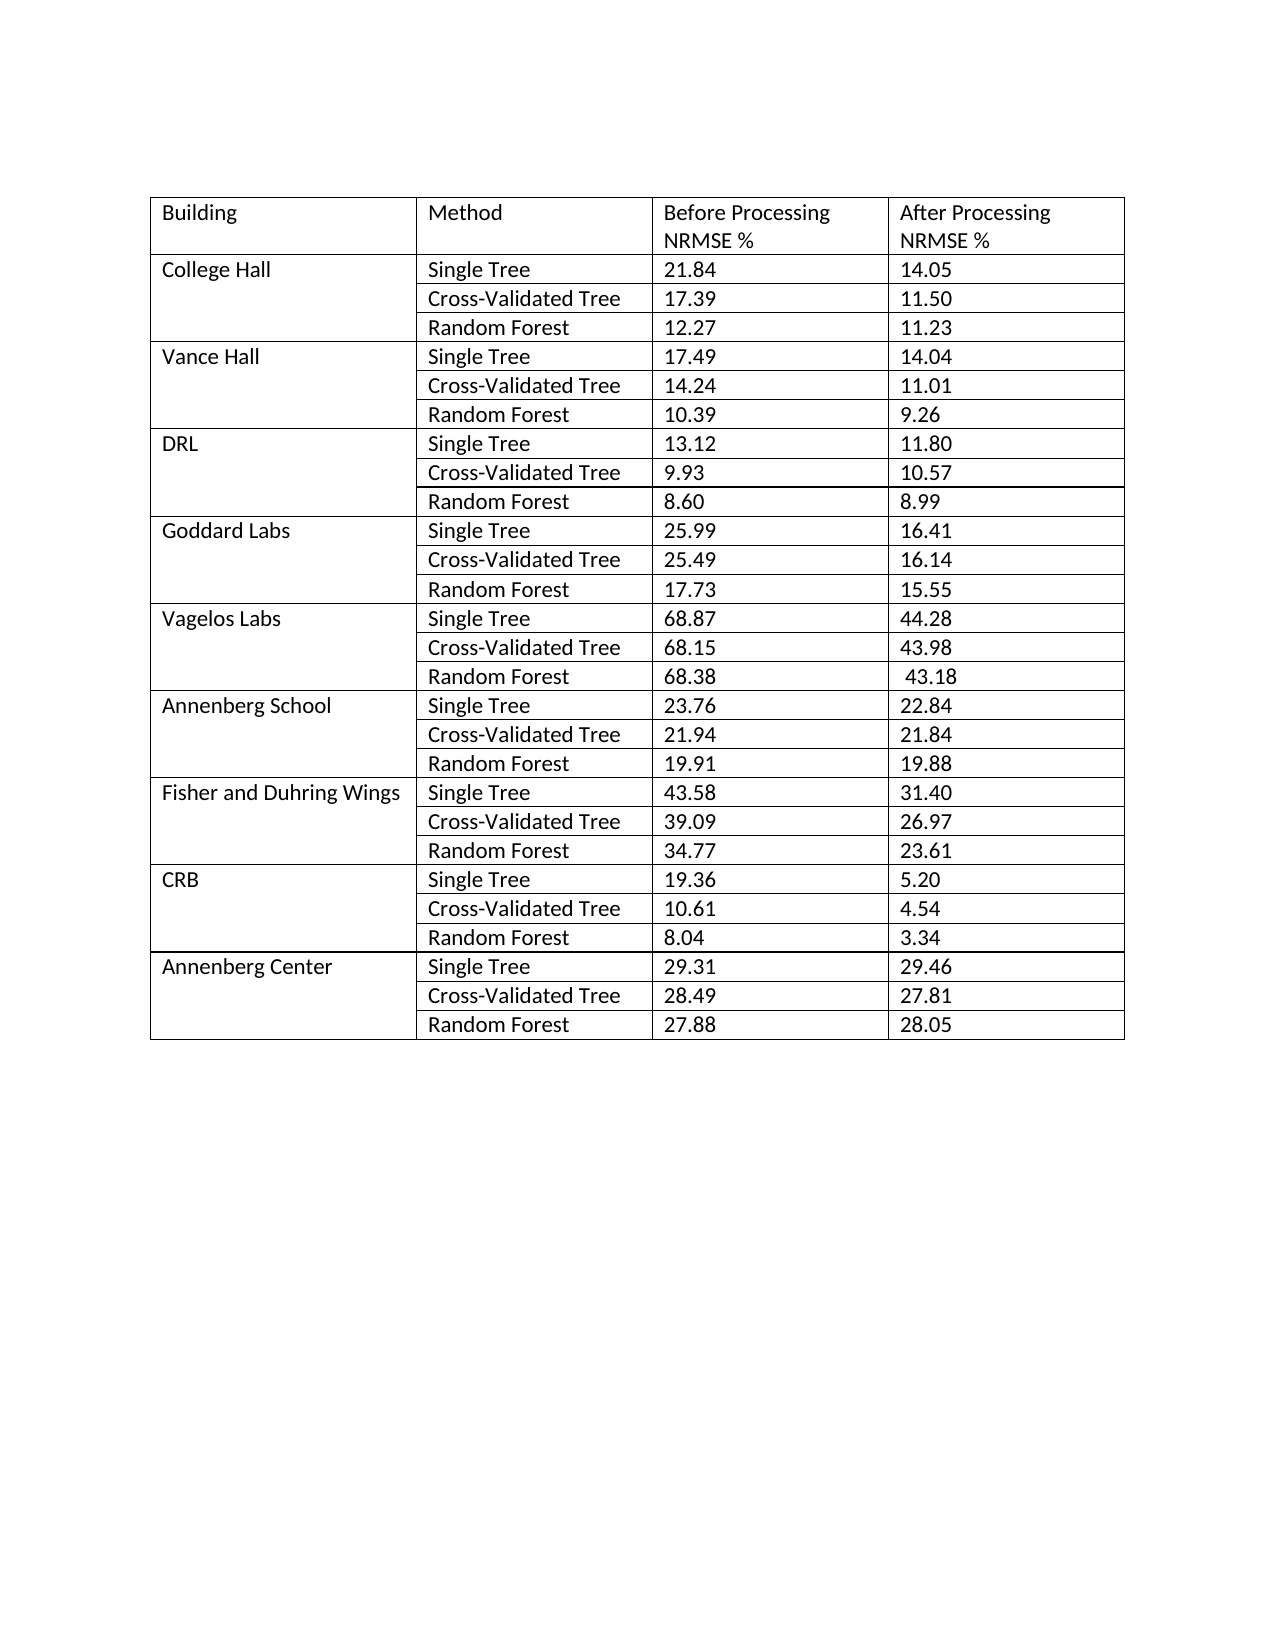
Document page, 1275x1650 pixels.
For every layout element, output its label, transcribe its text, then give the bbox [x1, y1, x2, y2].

table_cell 19.36 [653, 865, 888, 893]
table_cell Random Forest [417, 400, 652, 428]
table_cell 11.50 [889, 284, 1124, 312]
table_cell 21.84 [653, 255, 888, 283]
table_cell 14.05 [889, 255, 1124, 283]
table_cell 43.18 [889, 662, 1124, 690]
table_cell Vagelos Labs [151, 604, 416, 690]
table_header Building [151, 198, 416, 254]
table_cell 10.61 [653, 894, 888, 922]
table_cell 15.55 [889, 575, 1124, 603]
table_cell 19.91 [653, 749, 888, 777]
table_cell 9.26 [889, 400, 1124, 428]
table_cell 4.54 [889, 894, 1124, 922]
table_cell 43.58 [653, 778, 888, 806]
table_cell CRB [151, 865, 416, 951]
table_cell 14.24 [653, 371, 888, 399]
table_cell 12.27 [653, 313, 888, 341]
table_cell Cross-Validated Tree [417, 459, 652, 486]
table_cell 39.09 [653, 807, 888, 835]
table_cell Random Forest [417, 662, 652, 690]
table_cell 68.87 [653, 604, 888, 632]
table_cell Cross-Validated Tree [417, 633, 652, 661]
table_cell 68.15 [653, 633, 888, 661]
table_cell Single Tree [417, 691, 652, 719]
table_cell Single Tree [417, 778, 652, 806]
table_cell 34.77 [653, 836, 888, 864]
table_cell 16.14 [889, 546, 1124, 574]
table_cell 8.04 [653, 924, 888, 951]
table_cell 29.31 [653, 953, 888, 981]
table_cell Single Tree [417, 604, 652, 632]
table_cell 8.60 [653, 488, 888, 516]
table_cell 31.40 [889, 778, 1124, 806]
table_cell 43.98 [889, 633, 1124, 661]
table_cell 10.57 [889, 459, 1124, 486]
table_cell Cross-Validated Tree [417, 546, 652, 574]
table_cell Vance Hall [151, 342, 416, 428]
table_cell 28.49 [653, 982, 888, 1009]
table_cell 11.01 [889, 371, 1124, 399]
table_cell 23.61 [889, 836, 1124, 864]
table_cell 9.93 [653, 459, 888, 486]
table_cell Single Tree [417, 429, 652, 457]
table_cell Random Forest [417, 1011, 652, 1039]
table_cell 29.46 [889, 953, 1124, 981]
table_cell Cross-Validated Tree [417, 807, 652, 835]
table_cell 68.38 [653, 662, 888, 690]
table_cell 13.12 [653, 429, 888, 457]
table_cell 28.05 [889, 1011, 1124, 1039]
table_cell 27.88 [653, 1011, 888, 1039]
table_cell 8.99 [889, 488, 1124, 516]
table_cell Cross-Validated Tree [417, 894, 652, 922]
table_cell Annenberg Center [151, 953, 416, 1039]
table_header Method [417, 198, 652, 254]
table_cell Random Forest [417, 836, 652, 864]
table_cell Cross-Validated Tree [417, 371, 652, 399]
table_cell 25.49 [653, 546, 888, 574]
table_cell Single Tree [417, 953, 652, 981]
table_cell 23.76 [653, 691, 888, 719]
table_cell 22.84 [889, 691, 1124, 719]
table_cell Cross-Validated Tree [417, 982, 652, 1009]
table_header After Processing NRMSE % [889, 198, 1124, 254]
table_cell 3.34 [889, 924, 1124, 951]
table_cell 17.73 [653, 575, 888, 603]
table_cell 21.84 [889, 720, 1124, 748]
table_cell 19.88 [889, 749, 1124, 777]
table_cell College Hall [151, 255, 416, 341]
table_cell Single Tree [417, 865, 652, 893]
table_cell 10.39 [653, 400, 888, 428]
table_cell Random Forest [417, 313, 652, 341]
table_cell 21.94 [653, 720, 888, 748]
table_cell Cross-Validated Tree [417, 284, 652, 312]
table_cell Goddard Labs [151, 517, 416, 603]
table_cell 44.28 [889, 604, 1124, 632]
table_cell Cross-Validated Tree [417, 720, 652, 748]
table_cell 25.99 [653, 517, 888, 544]
table_cell DRL [151, 429, 416, 516]
table_cell 5.20 [889, 865, 1124, 893]
table_cell Annenberg School [151, 691, 416, 777]
table_cell 17.39 [653, 284, 888, 312]
table_cell Random Forest [417, 924, 652, 951]
table_header Before Processing NRMSE % [653, 198, 888, 254]
table_cell 27.81 [889, 982, 1124, 1009]
table_cell Single Tree [417, 255, 652, 283]
table_cell Single Tree [417, 517, 652, 544]
table_cell 11.23 [889, 313, 1124, 341]
table_cell Random Forest [417, 575, 652, 603]
table_cell Random Forest [417, 488, 652, 516]
table_cell 11.80 [889, 429, 1124, 457]
table_cell 26.97 [889, 807, 1124, 835]
table_cell Random Forest [417, 749, 652, 777]
table_cell 16.41 [889, 517, 1124, 544]
table_cell Fisher and Duhring Wings [151, 778, 416, 864]
table_cell 17.49 [653, 342, 888, 370]
table_cell Single Tree [417, 342, 652, 370]
table_cell 14.04 [889, 342, 1124, 370]
